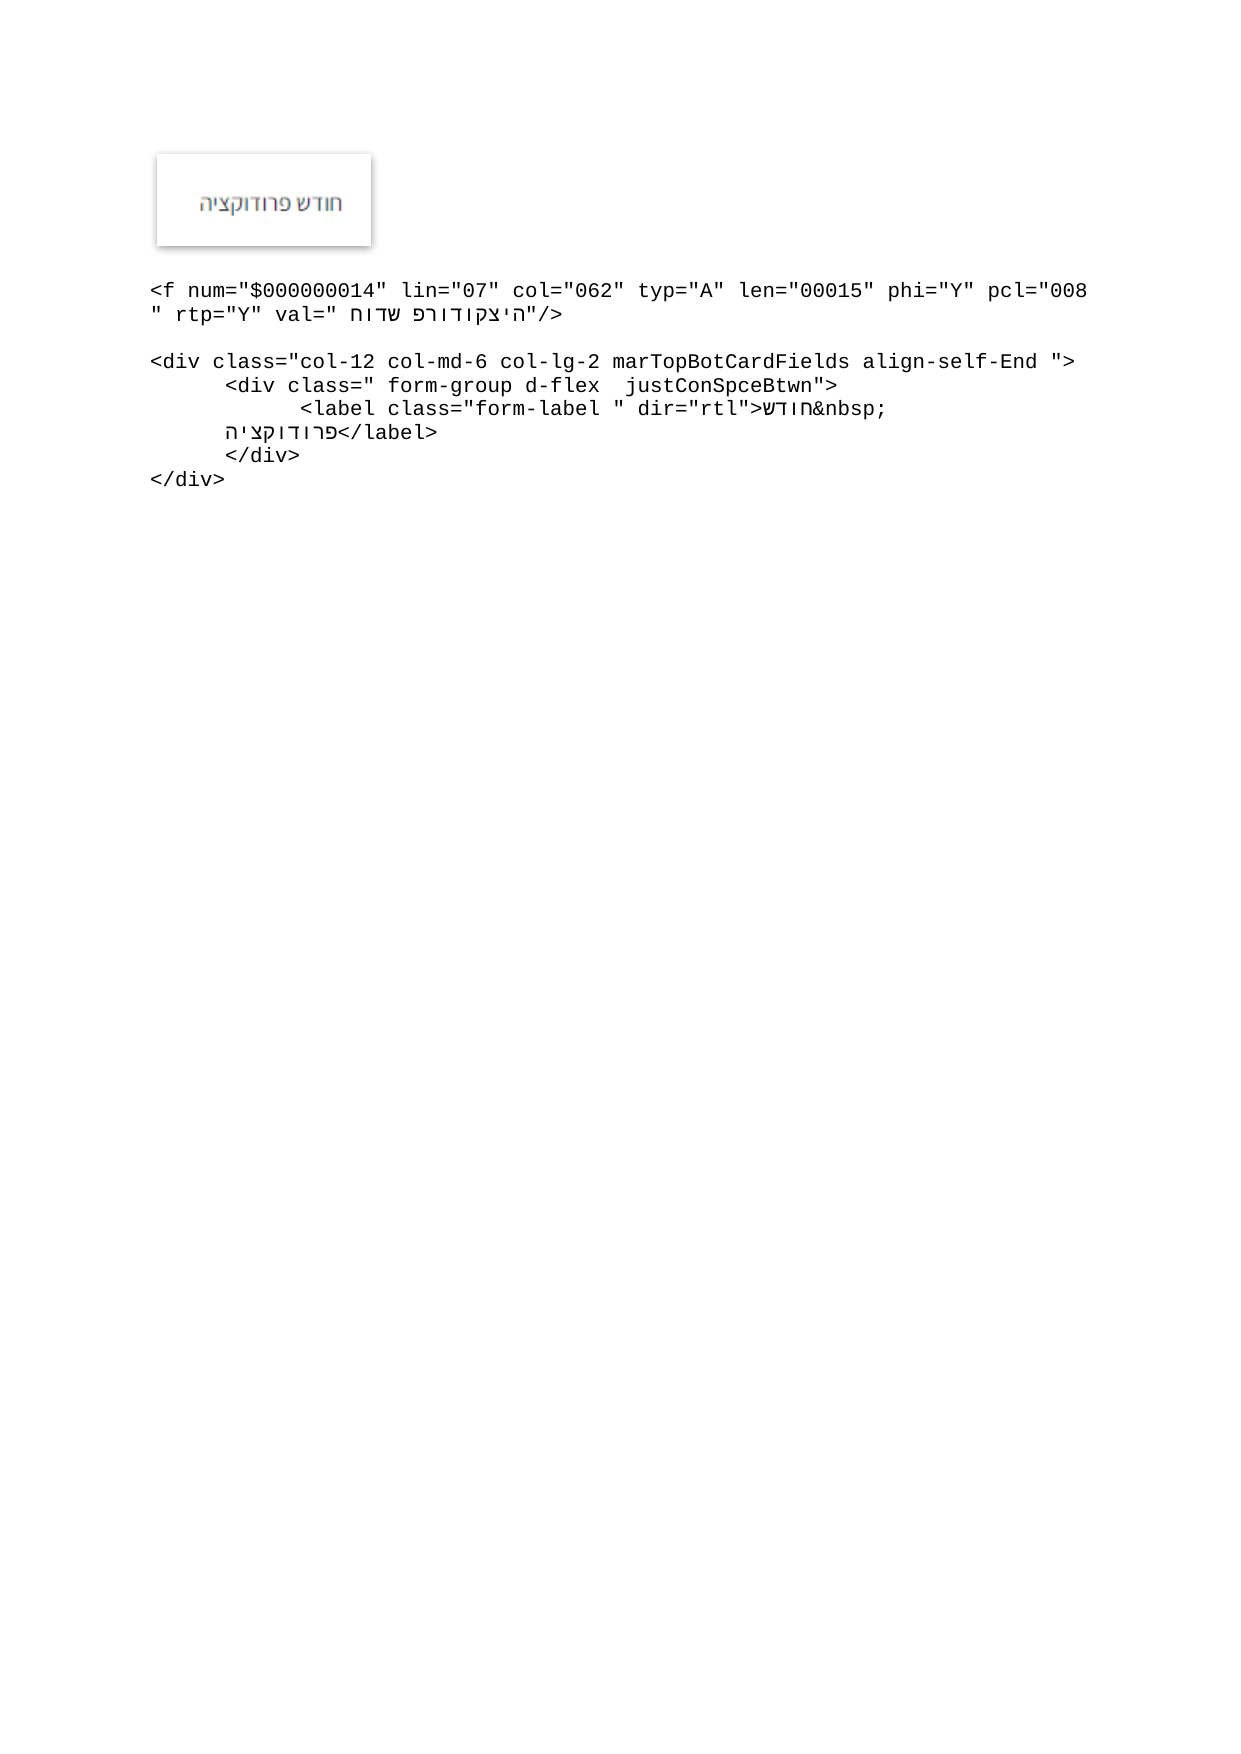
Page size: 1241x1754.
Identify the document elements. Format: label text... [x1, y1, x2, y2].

text <f num="$000000014" lin="07" col="062" typ="A" len="00015" phi="Y" pcl="008" rtp="Y" val=" היצקודורפ שדוח"/> [150, 280, 1090, 327]
text <div class=" form-group d-flex justConSpceBtwn"> [150, 374, 1090, 398]
text </div> [150, 446, 1090, 469]
text <label class="form-label " dir="rtl">חודש&nbsp;פרודוקציה</label> [225, 398, 1090, 446]
text <div class="col-12 col-md-6 col-lg-2 marTopBotCardFields align-self-End "> [150, 351, 1090, 374]
picture [172, 169, 356, 231]
text </div> [150, 469, 1090, 493]
